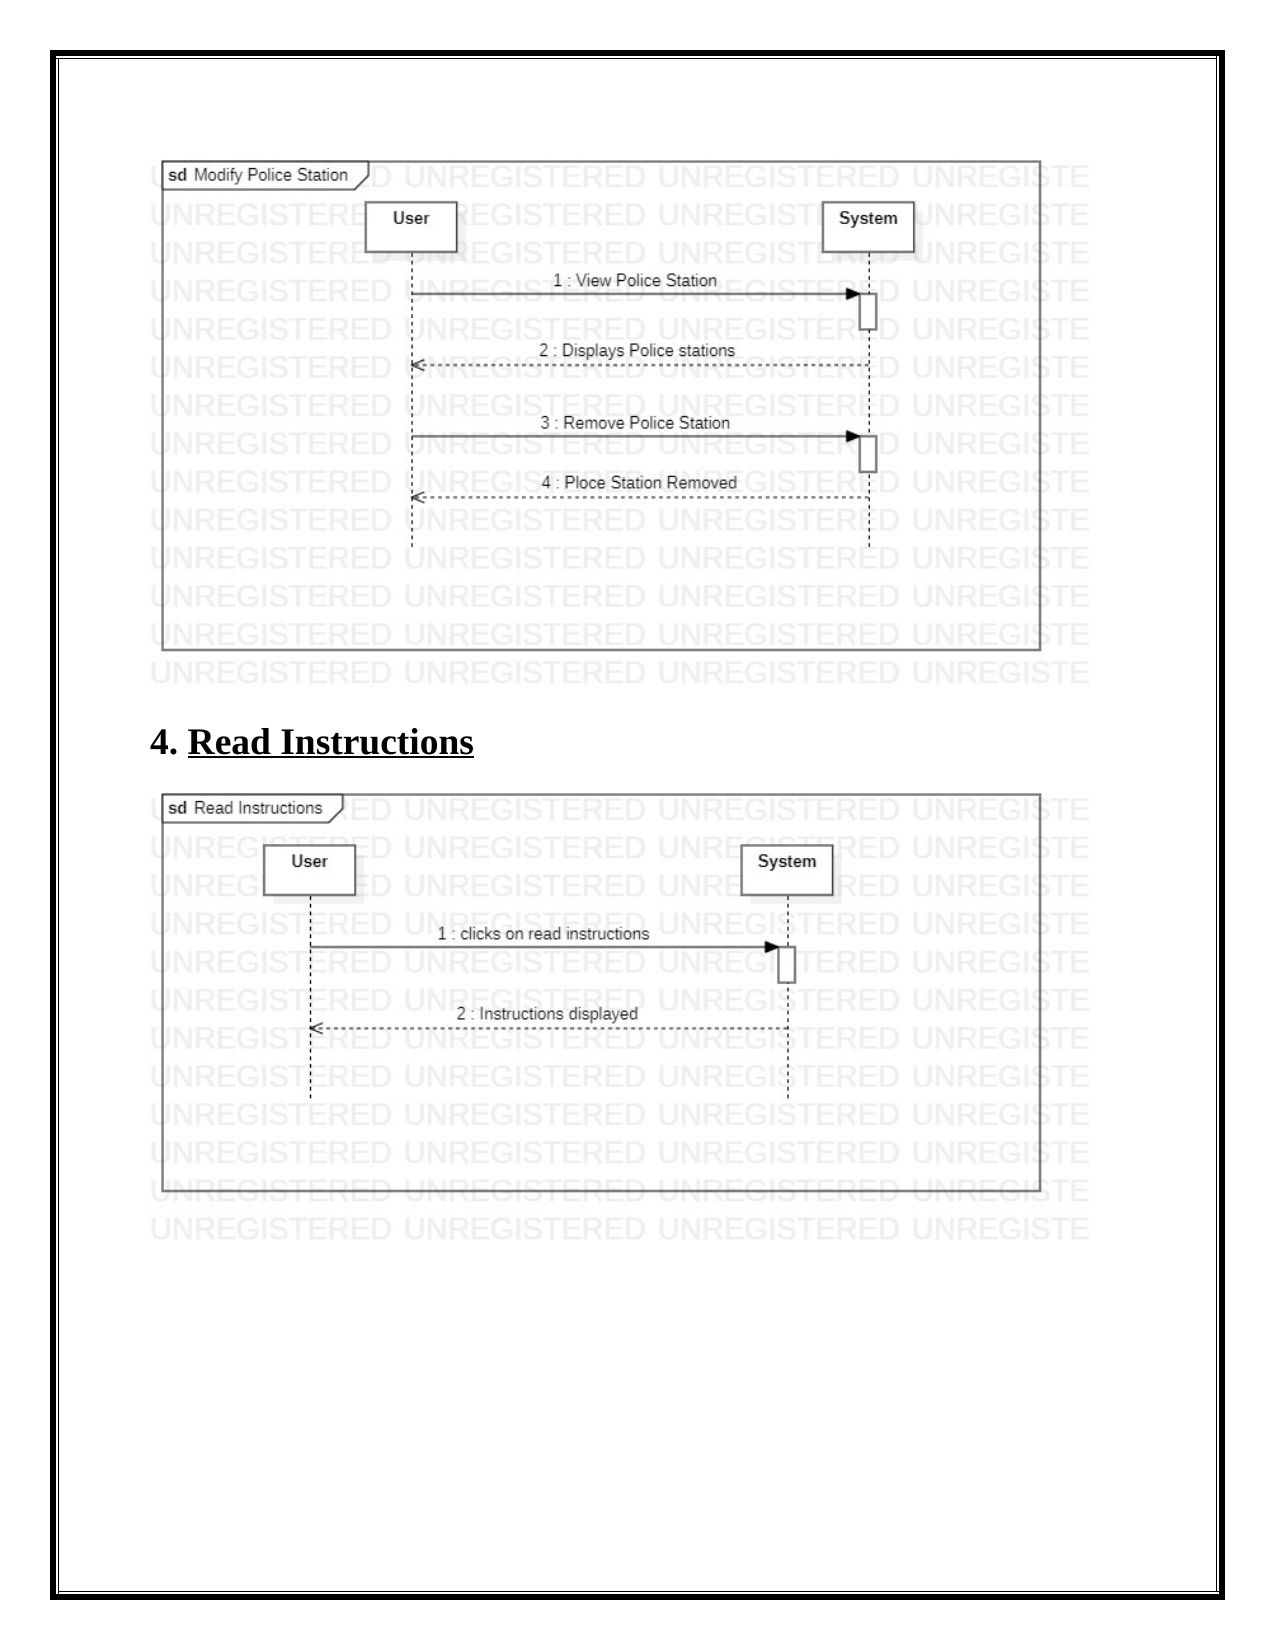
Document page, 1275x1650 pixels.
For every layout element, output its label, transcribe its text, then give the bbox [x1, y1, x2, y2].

picture [150, 150, 1091, 701]
list Read Instructions [150, 719, 1125, 762]
picture [150, 782, 1091, 1242]
